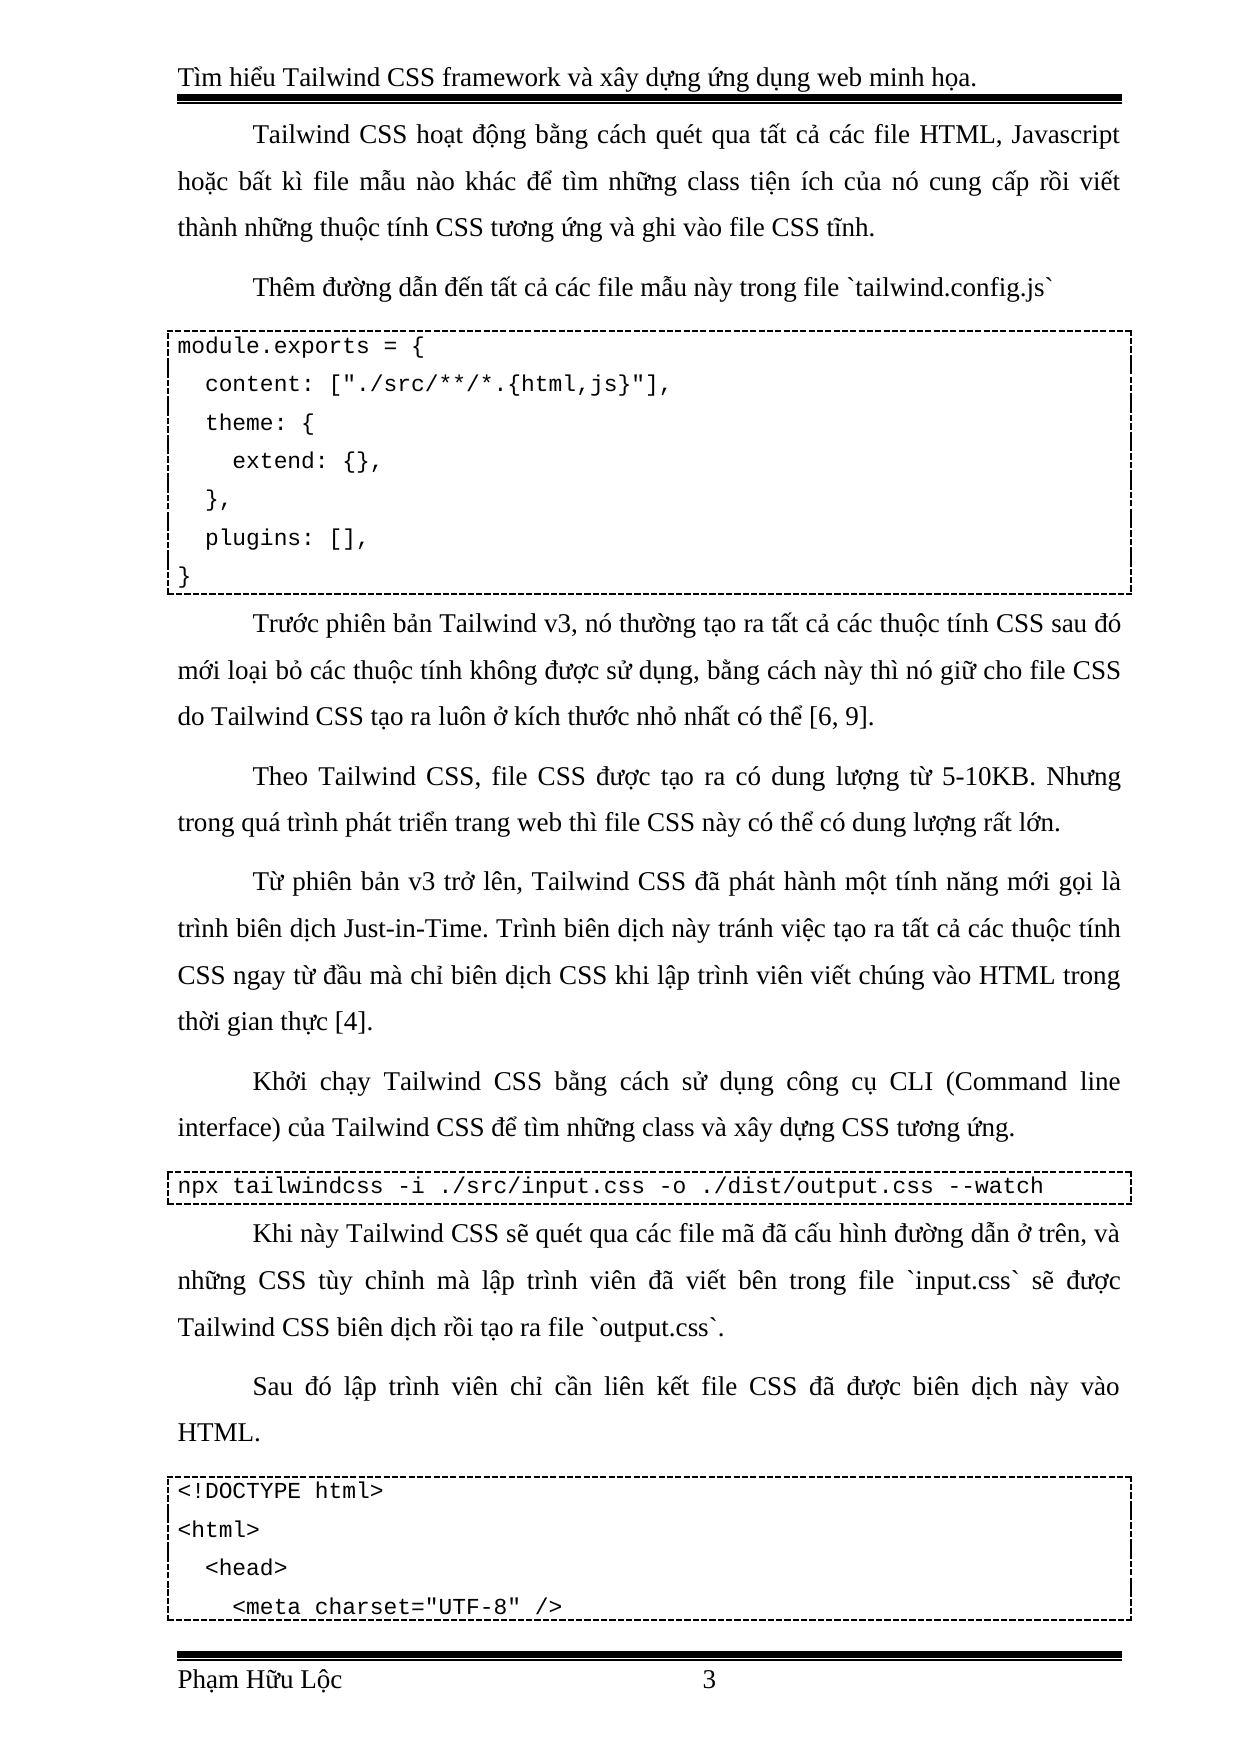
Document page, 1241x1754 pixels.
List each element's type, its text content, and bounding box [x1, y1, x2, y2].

text <head> [167, 1552, 1132, 1583]
text } [167, 560, 1132, 595]
text Tailwind CSS hoạt động bằng cách quét qua tất cả các file HTML, Javascript hoặc bất kì file mẫu nào khác để tìm những class tiện ích của nó cung cấp rồi viết thành những thuộc tính CSS tương ứng và ghi vào file CSS tĩnh. [177, 118, 1122, 243]
text <meta charset="UTF-8" /> [167, 1591, 1132, 1621]
text content: ["./src/**/*.{html,js}"], [167, 368, 1132, 398]
text Sau đó lập trình viên chỉ cần liên kết file CSS đã được biên dịch này vào HTML. [177, 1370, 1122, 1448]
text Khi này Tailwind CSS sẽ quét qua các file mã đã cấu hình đường dẫn ở trên, và những CSS tùy chỉnh mà lập trình viên đã viết bên trong file `input.css` sẽ được Tailwind CSS biên dịch rồi tạo ra file `output.css`. [177, 1217, 1122, 1342]
text Theo Tailwind CSS, file CSS được tạo ra có dung lượng từ 5-10KB. Nhưng trong quá trình phát triển trang web thì file CSS này có thể có dung lượng rất lớn. [177, 760, 1122, 837]
text plugins: [], [167, 522, 1132, 552]
text extend: {}, [167, 445, 1132, 475]
text <html> [167, 1514, 1132, 1544]
text npx tailwindcss -i ./src/input.css -o ./dist/output.css --watch [167, 1171, 1132, 1205]
text Thêm đường dẫn đến tất cả các file mẫu này trong file `tailwind.config.js` [177, 271, 1122, 302]
text theme: { [167, 407, 1132, 437]
text }, [167, 483, 1132, 514]
text Từ phiên bản v3 trở lên, Tailwind CSS đã phát hành một tính năng mới gọi là trình biên dịch Just-in-Time. Trình biên dịch này tránh việc tạo ra tất cả các thuộc tính CSS ngay từ đầu mà chỉ biên dịch CSS khi lập trình viên viết chúng vào HTML trong thời gian thực [4]. [177, 866, 1122, 1037]
text module.exports = { [167, 330, 1132, 360]
text Khởi chạy Tailwind CSS bằng cách sử dụng công cụ CLI (Command line interface) của Tailwind CSS để tìm những class và xây dựng CSS tương ứng. [177, 1065, 1122, 1142]
text <!DOCTYPE html> [167, 1476, 1132, 1506]
text Trước phiên bản Tailwind v3, nó thường tạo ra tất cả các thuộc tính CSS sau đó mới loại bỏ các thuộc tính không được sử dụng, bằng cách này thì nó giữ cho file CSS do Tailwind CSS tạo ra luôn ở kích thước nhỏ nhất có thể [6, 9]. [177, 607, 1122, 732]
